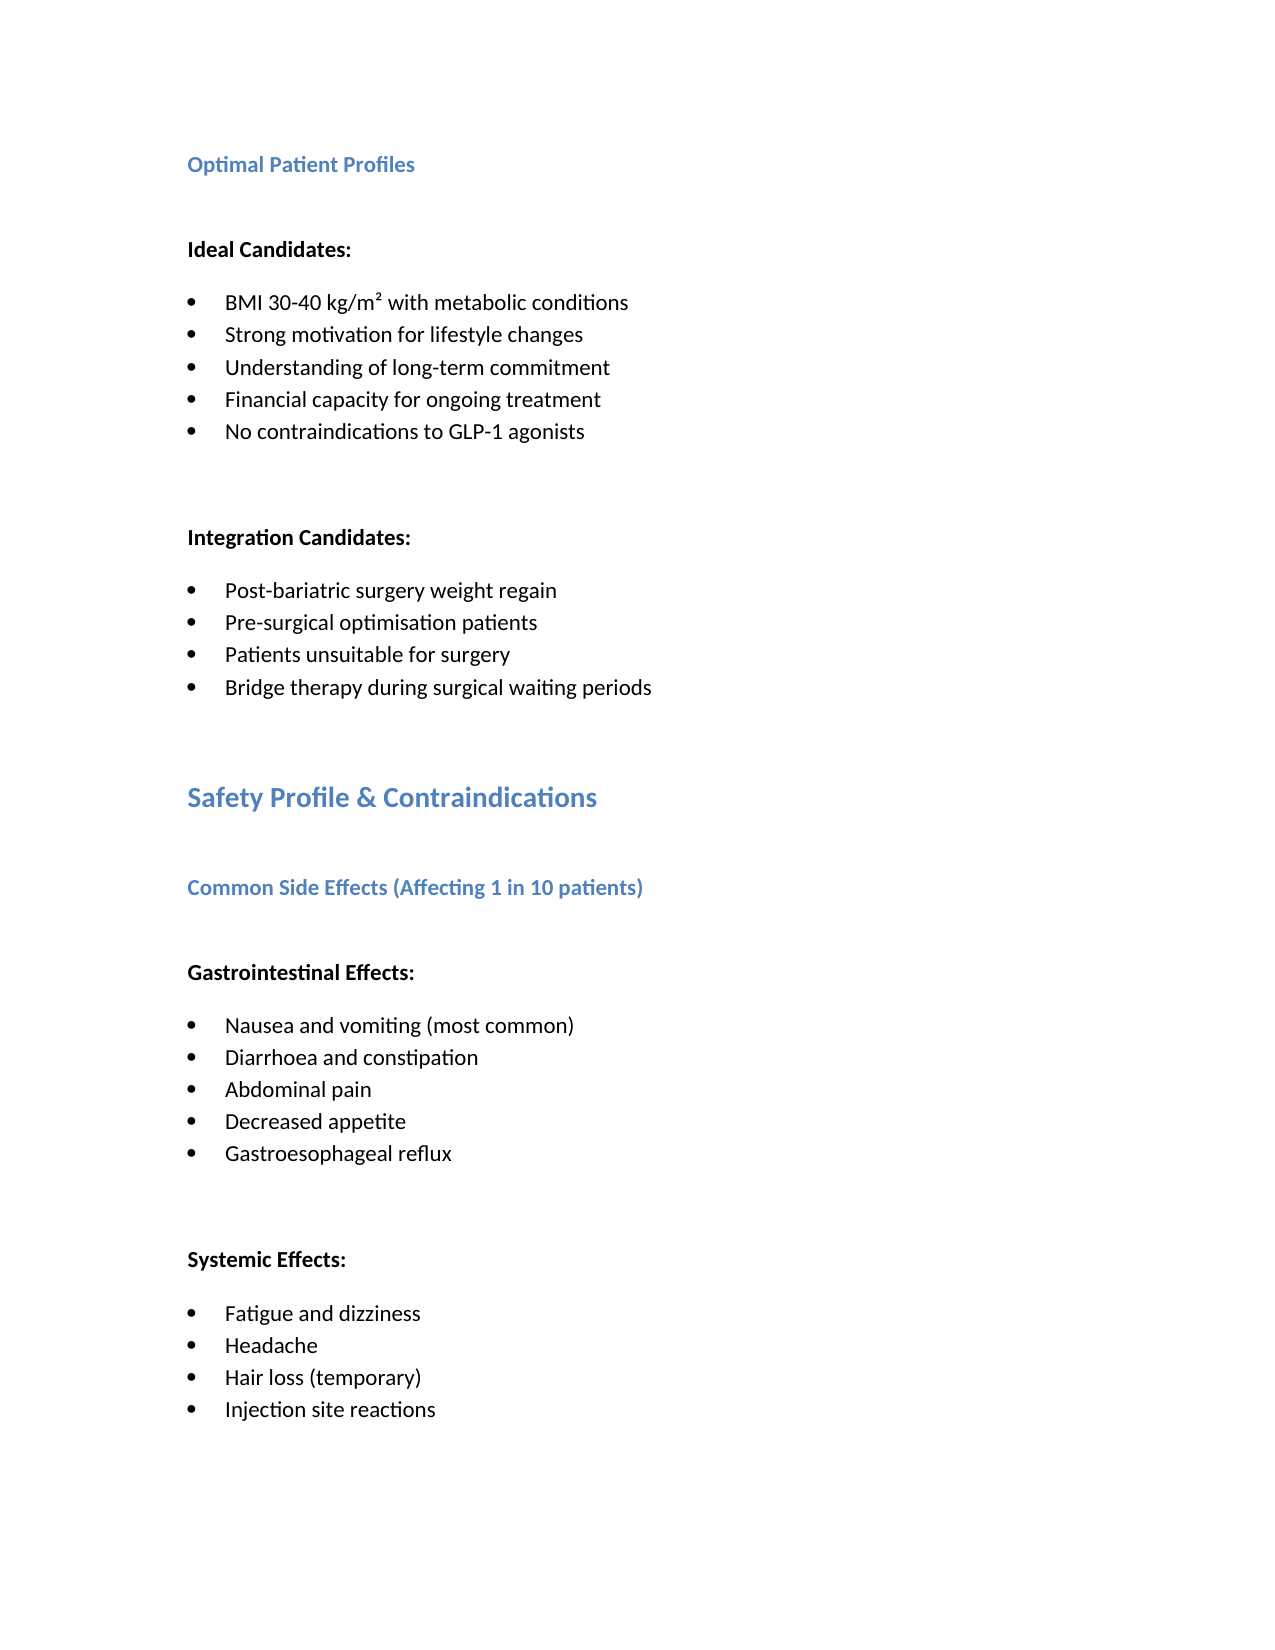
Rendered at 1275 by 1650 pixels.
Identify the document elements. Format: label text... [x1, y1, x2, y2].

list Decreased appetite [187, 1107, 1087, 1135]
list Nausea and vomiting (most common) [187, 1011, 1087, 1039]
list Headache [187, 1331, 1087, 1359]
text Ideal Candidates: [187, 235, 1087, 263]
list No contraindications to GLP-1 agonists [187, 417, 1087, 445]
list Patients unsuitable for surgery [187, 640, 1087, 668]
list Strong motivation for lifestyle changes [187, 320, 1087, 348]
list Financial capacity for ongoing treatment [187, 385, 1087, 413]
list BMI 30-40 kg/m² with metabolic conditions [187, 288, 1087, 316]
list Fatigue and dizziness [187, 1299, 1087, 1327]
list Post-bariatric surgery weight regain [187, 576, 1087, 604]
list Pre-surgical optimisation patients [187, 608, 1087, 636]
subtitle Common Side Effects (Affecting 1 in 10 patients) [187, 873, 1087, 901]
text Gastrointestinal Effects: [187, 958, 1087, 986]
text Integration Candidates: [187, 523, 1087, 551]
text Systemic Effects: [187, 1246, 1087, 1274]
list Hair loss (temporary) [187, 1363, 1087, 1391]
list Gastroesophageal reflux [187, 1139, 1087, 1168]
subtitle Safety Profile & Contraindications [187, 779, 1087, 814]
list Diarrhoea and constipation [187, 1043, 1087, 1071]
list Understanding of long-term commitment [187, 353, 1087, 381]
list Injection site reactions [187, 1395, 1087, 1423]
list Bridge therapy during surgical waiting periods [187, 673, 1087, 701]
list Abdominal pain [187, 1075, 1087, 1103]
subtitle Optimal Patient Profiles [187, 150, 1087, 178]
